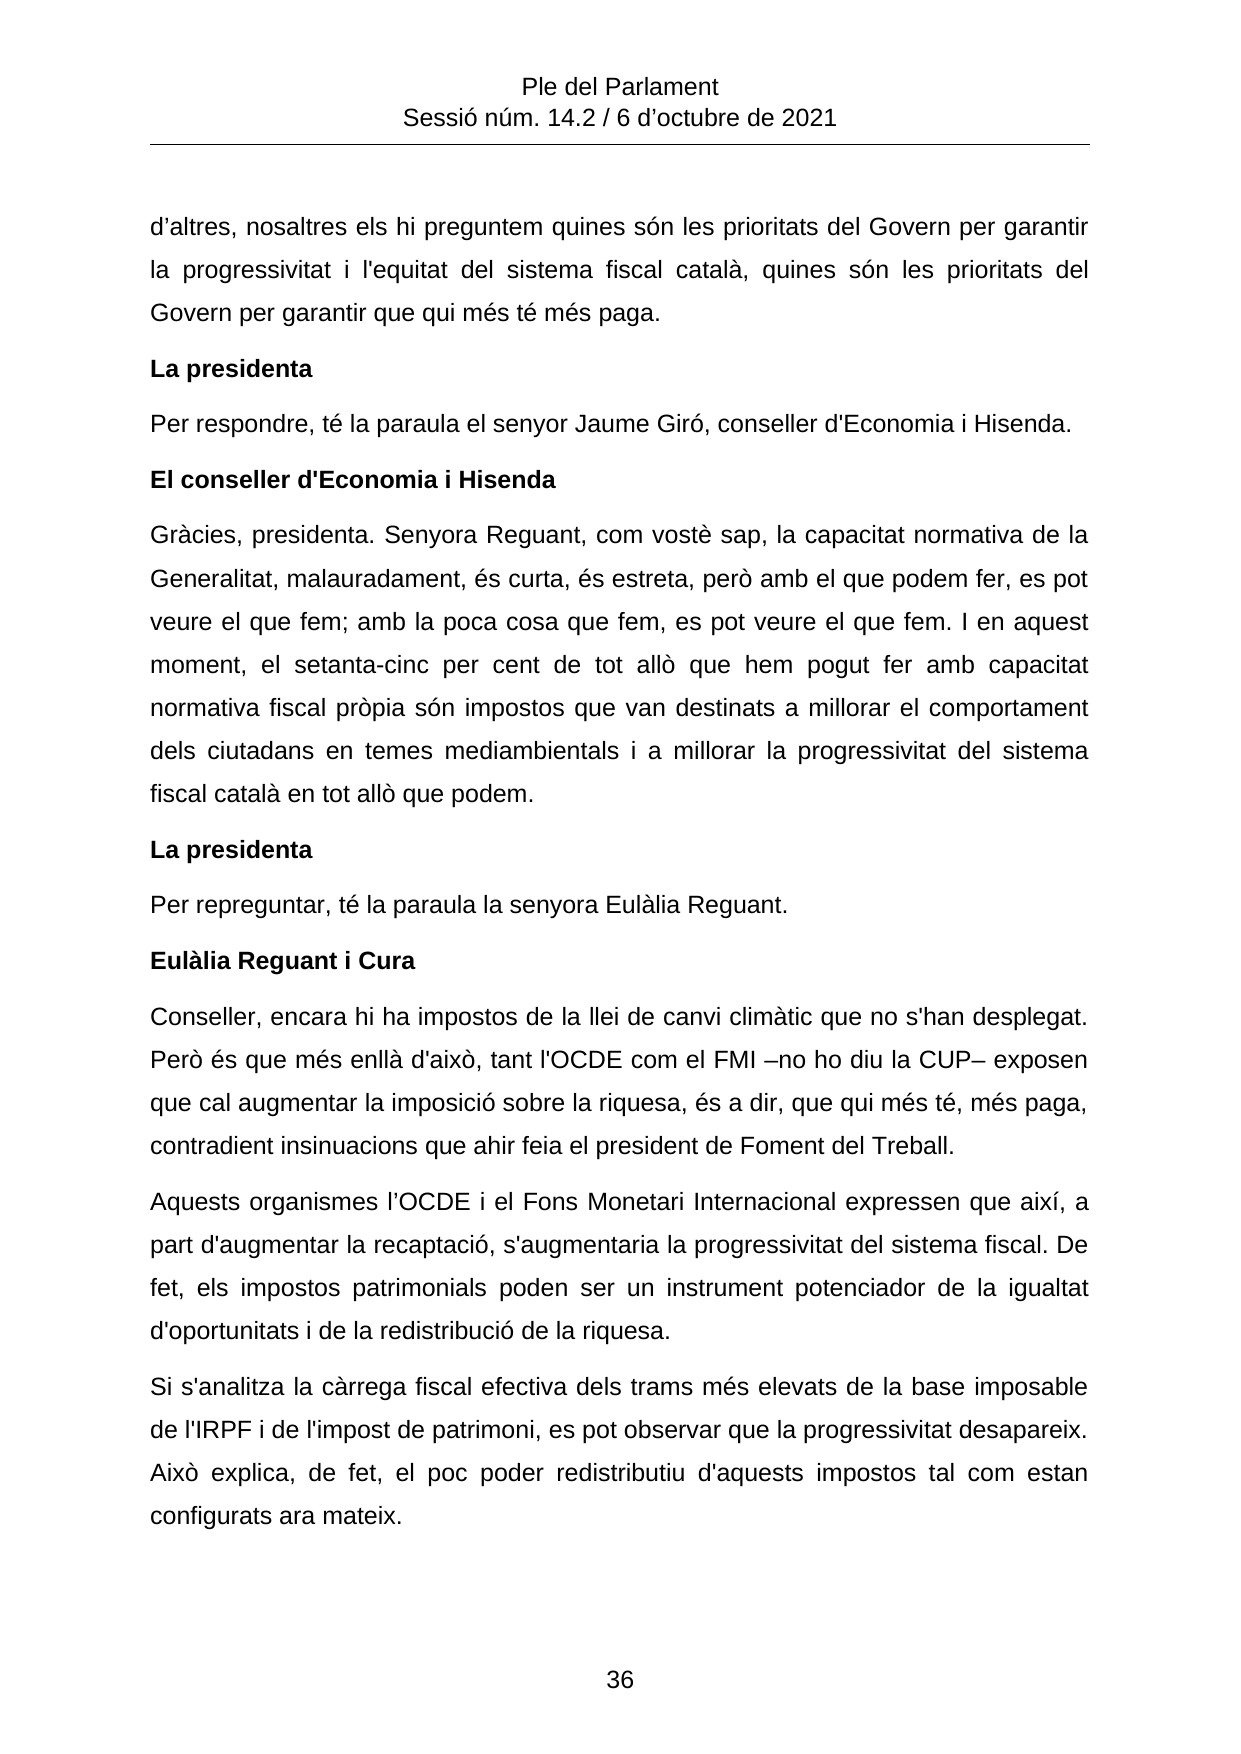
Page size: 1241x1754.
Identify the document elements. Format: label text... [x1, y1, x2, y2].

text La presidenta [150, 835, 1090, 864]
text Per respondre, té la paraula el senyor Jaume Giró, conseller d'Economia i Hisenda. [150, 409, 1090, 438]
text Per repreguntar, té la paraula la senyora Eulàlia Reguant. [150, 891, 1090, 919]
text Conseller, encara hi ha impostos de la llei de canvi climàtic que no s'han desplegat. Però és que més enllà d'això, tant l'OCDE com el FMI –no ho diu la CUP– exposen que cal augmentar la imposició sobre la riquesa, és a dir, que qui més té, més paga, contradient insinuacions que ahir feia el president de Foment del Treball. [150, 1002, 1090, 1160]
text Gràcies, presidenta. Senyora Reguant, com vostè sap, la capacitat normativa de la Generalitat, malauradament, és curta, és estreta, però amb el que podem fer, es pot veure el que fem; amb la poca cosa que fem, es pot veure el que fem. I en aquest moment, el setanta-cinc per cent de tot allò que hem pogut fer amb capacitat normativa fiscal pròpia són impostos que van destinats a millorar el comportament dels ciutadans en temes mediambientals i a millorar la progressivitat del sistema fiscal català en tot allò que podem. [150, 521, 1090, 808]
text El conseller d'Economia i Hisenda [150, 465, 1090, 494]
text Eulàlia Reguant i Cura [150, 946, 1090, 975]
text Aquests organismes l’OCDE i el Fons Monetari Internacional expressen que així, a part d'augmentar la recaptació, s'augmentaria la progressivitat del sistema fiscal. De fet, els impostos patrimonials poden ser un instrument potenciador de la igualtat d'oportunitats i de la redistribució de la riquesa. [150, 1187, 1090, 1345]
text Si s'analitza la càrrega fiscal efectiva dels trams més elevats de la base imposable de l'IRPF i de l'impost de patrimoni, es pot observar que la progressivitat desapareix. Això explica, de fet, el poc poder redistributiu d'aquests impostos tal com estan configurats ara mateix. [150, 1372, 1090, 1530]
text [150, 212, 1090, 327]
text La presidenta [150, 354, 1090, 382]
